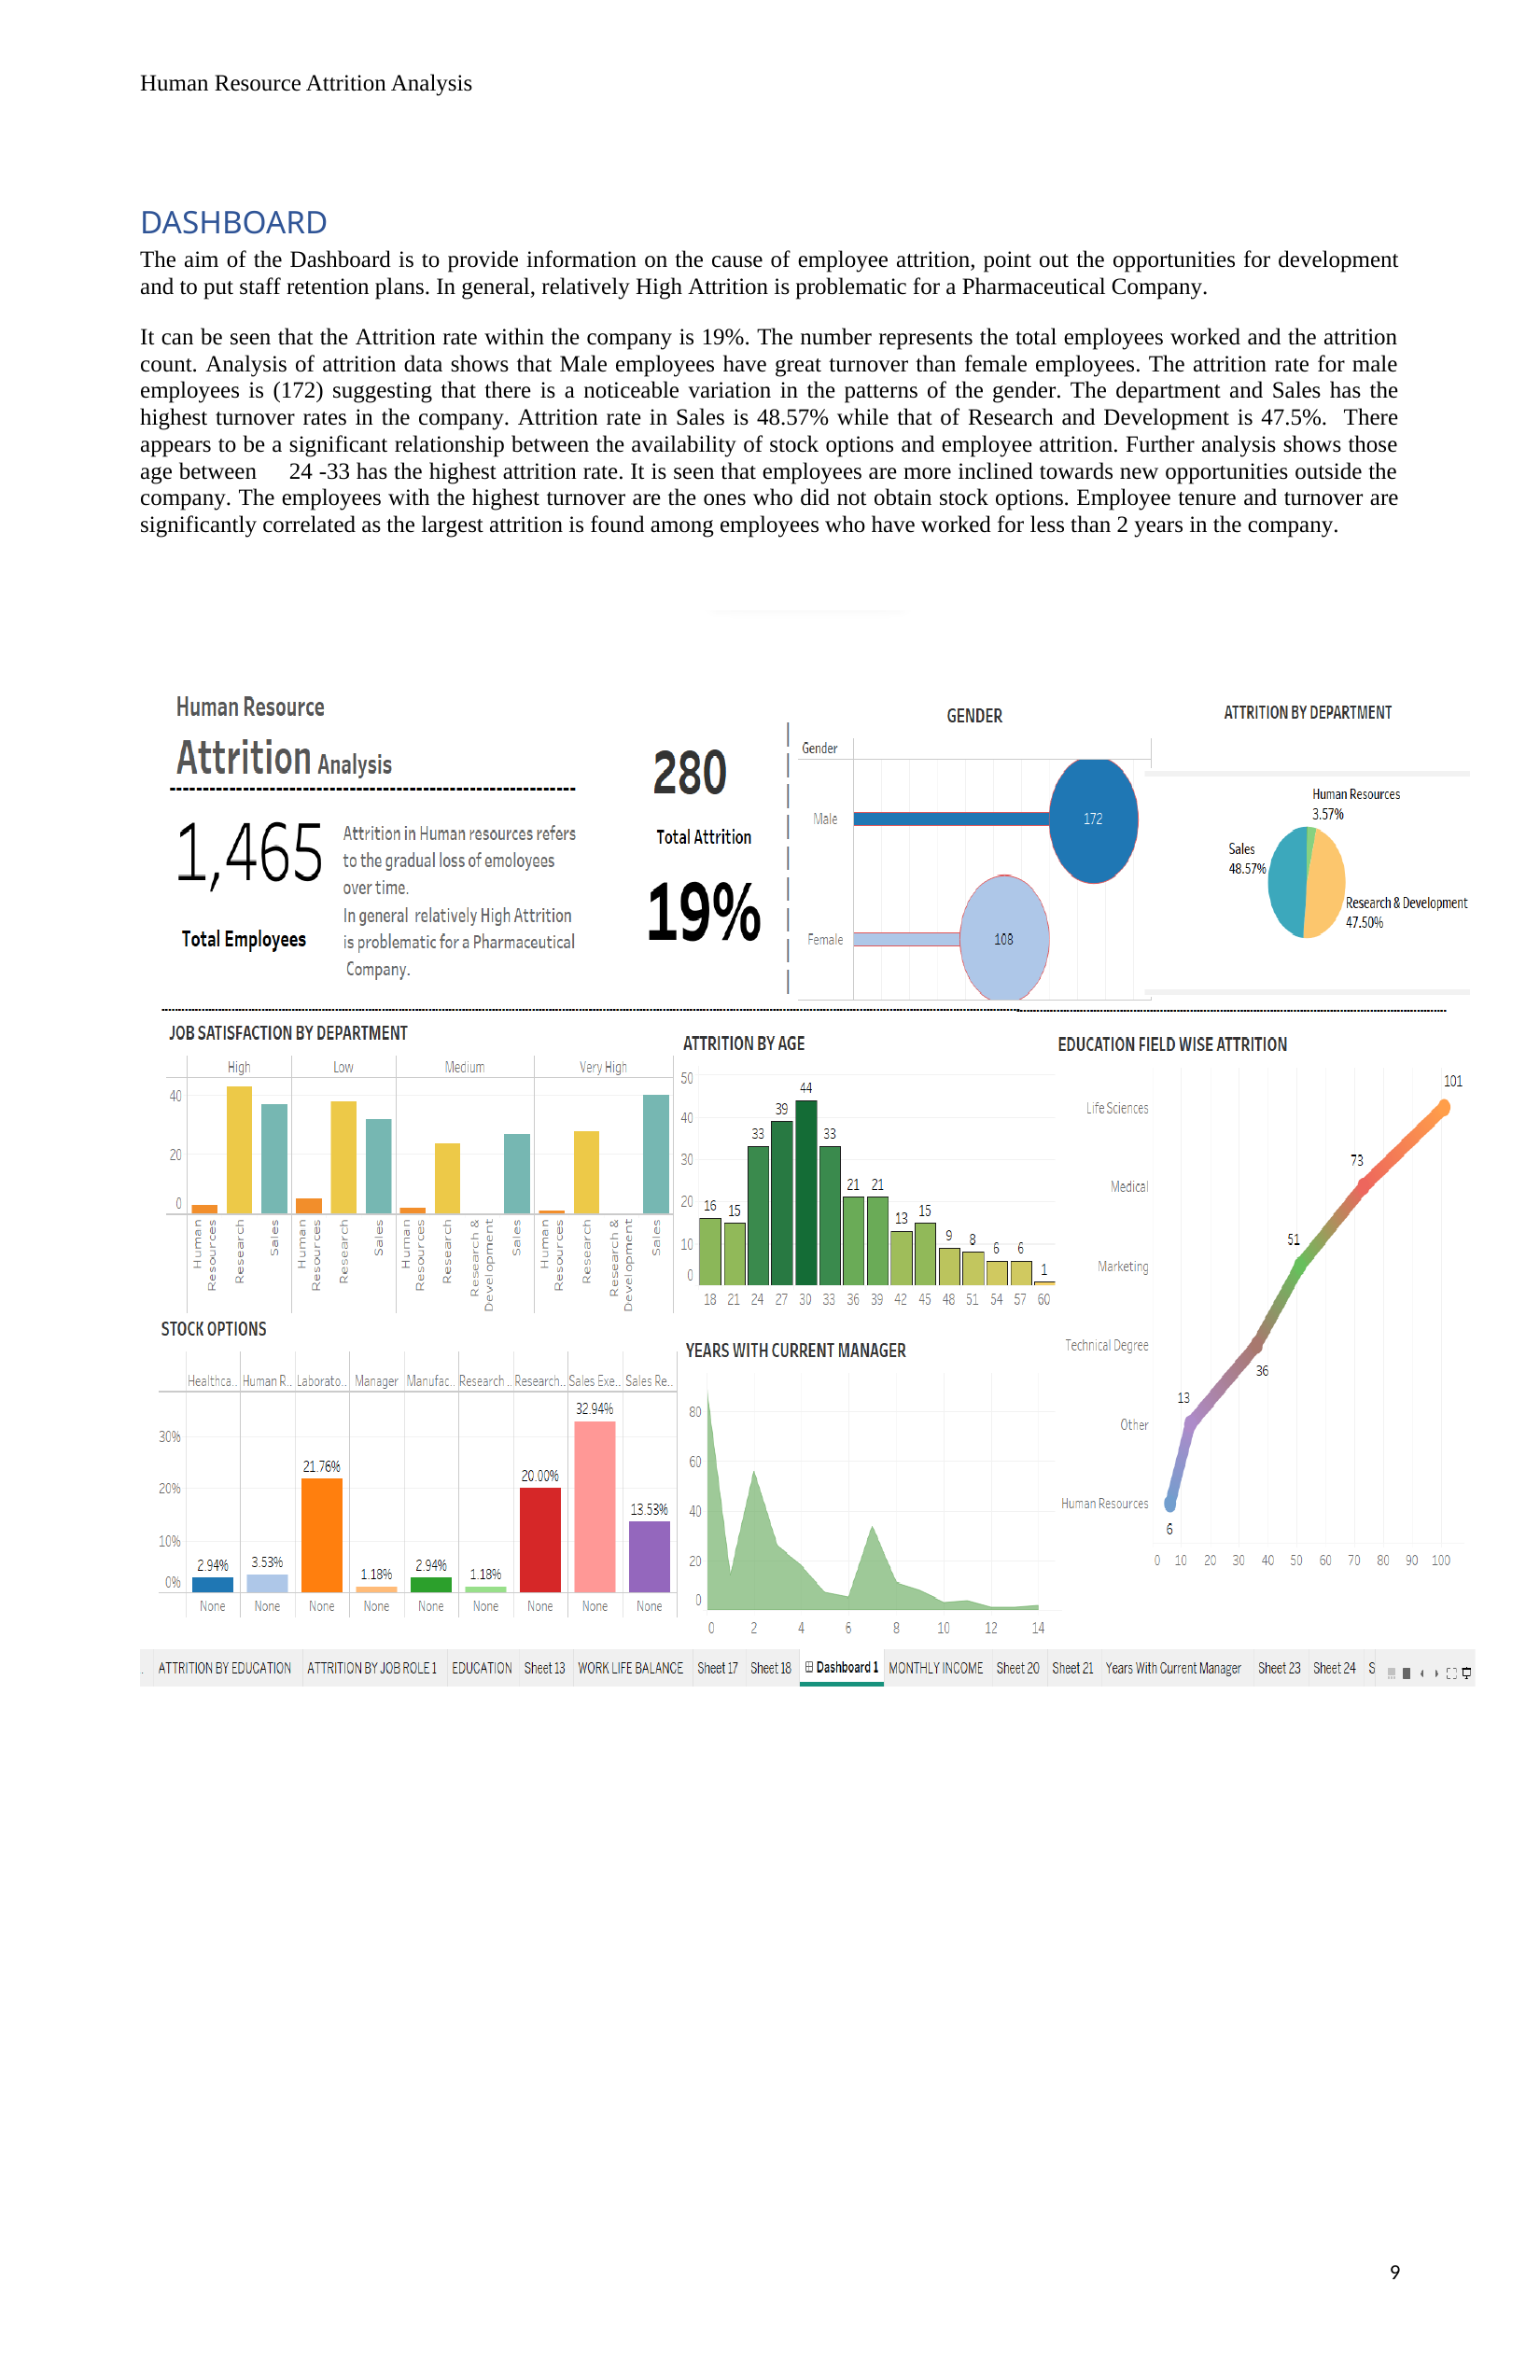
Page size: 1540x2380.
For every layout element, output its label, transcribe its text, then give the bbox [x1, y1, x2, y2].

text The aim of the Dashboard is to provide information on the cause of employee attrition, point out the opportunities for development and to put staff retention plans. In general, relatively High Attrition is problematic for a Pharmaceutical Company. [140, 245, 1400, 300]
text It can be seen that the Attrition rate within the company is 19%. The number represents the total employees worked and the attrition count. Analysis of attrition data shows that Male employees have great turnover than female employees. The attrition rate for male employees is (172) suggesting that there is a noticeable variation in the patterns of the gender. The department and Sales has the highest turnover rates in the company. Attrition rate in Sales is 48.57% while that of Research and Development is 47.5%. There appears to be a significant relationship between the availability of stock options and employee attrition. Further analysis shows those age between 24 -33 has the highest attrition rate. It is seen that employees are more inclined towards new opportunities outside the company. The employees with the highest turnover are the ones who did not obtain stock options. Employee tenure and turnover are significantly correlated as the largest attrition is found among employees who have worked for less than 2 years in the company. [140, 323, 1400, 538]
subtitle DASHBOARD [140, 200, 1400, 243]
picture [140, 610, 1476, 1687]
